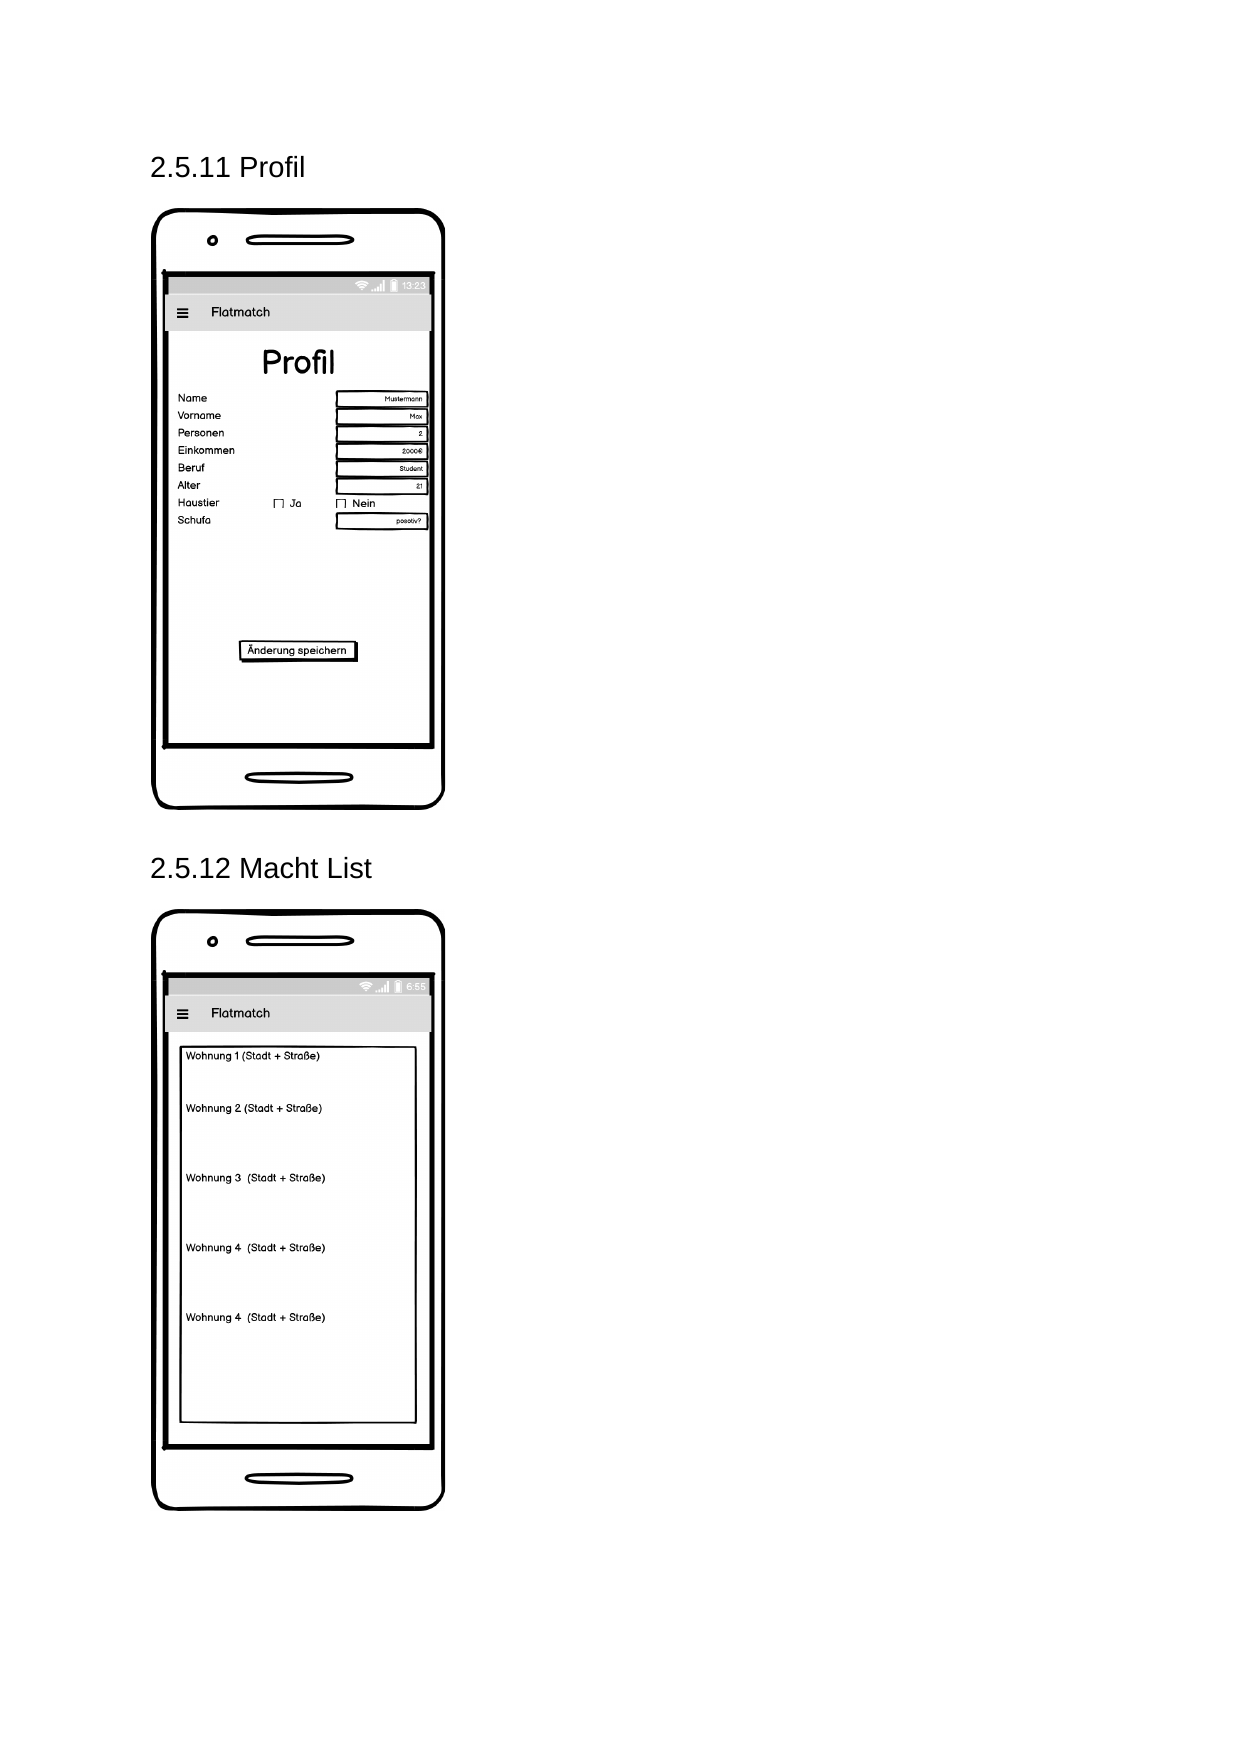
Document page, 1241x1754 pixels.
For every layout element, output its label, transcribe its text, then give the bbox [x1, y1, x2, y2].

picture [150, 208, 446, 810]
picture [150, 909, 446, 1511]
subtitle 2.5.11 Profil [150, 150, 1090, 183]
subtitle 2.5.12 Macht List [150, 851, 1090, 885]
